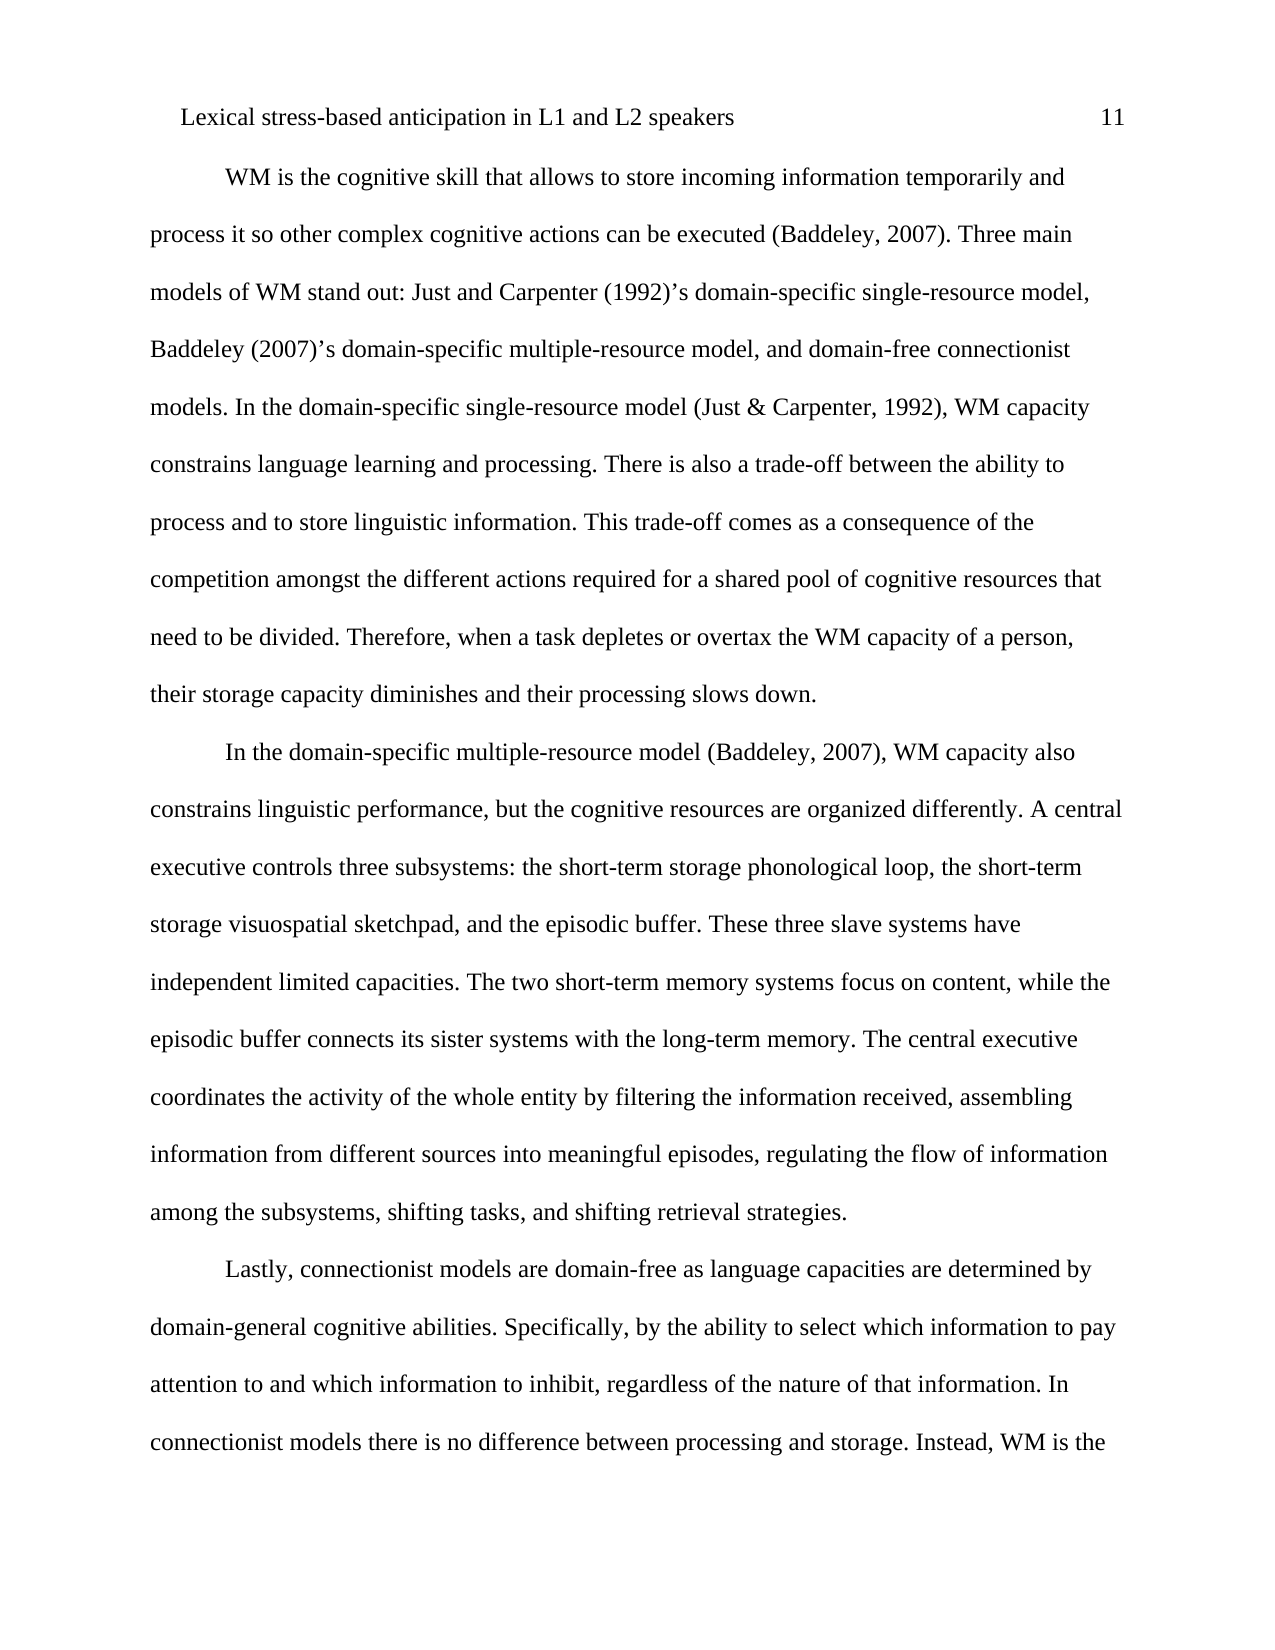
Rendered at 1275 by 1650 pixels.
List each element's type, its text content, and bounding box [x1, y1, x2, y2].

text WM is the cognitive skill that allows to store incoming information temporarily and process it so other complex cognitive actions can be executed (Baddeley, 2007). Three main models of WM stand out: Just and Carpenter (1992)’s domain-specific single-resource model, Baddeley (2007)’s domain-specific multiple-resource model, and domain-free connectionist models. In the domain-specific single-resource model (Just & Carpenter, 1992), WM capacity constrains language learning and processing. There is also a trade-off between the ability to process and to store linguistic information. This trade-off comes as a consequence of the competition amongst the different actions required for a shared pool of cognitive resources that need to be divided. Therefore, when a task depletes or overtax the WM capacity of a person, their storage capacity diminishes and their processing slows down. [150, 162, 1125, 708]
text In the domain-specific multiple-resource model (Baddeley, 2007), WM capacity also constrains linguistic performance, but the cognitive resources are organized differently. A central executive controls three subsystems: the short-term storage phonological loop, the short-term storage visuospatial sketchpad, and the episodic buffer. These three slave systems have independent limited capacities. The two short-term memory systems focus on content, while the episodic buffer connects its sister systems with the long-term memory. The central executive coordinates the activity of the whole entity by filtering the information received, assembling information from different sources into meaningful episodes, regulating the flow of information among the subsystems, shifting tasks, and shifting retrieval strategies. [150, 737, 1125, 1226]
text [150, 1254, 1125, 1456]
